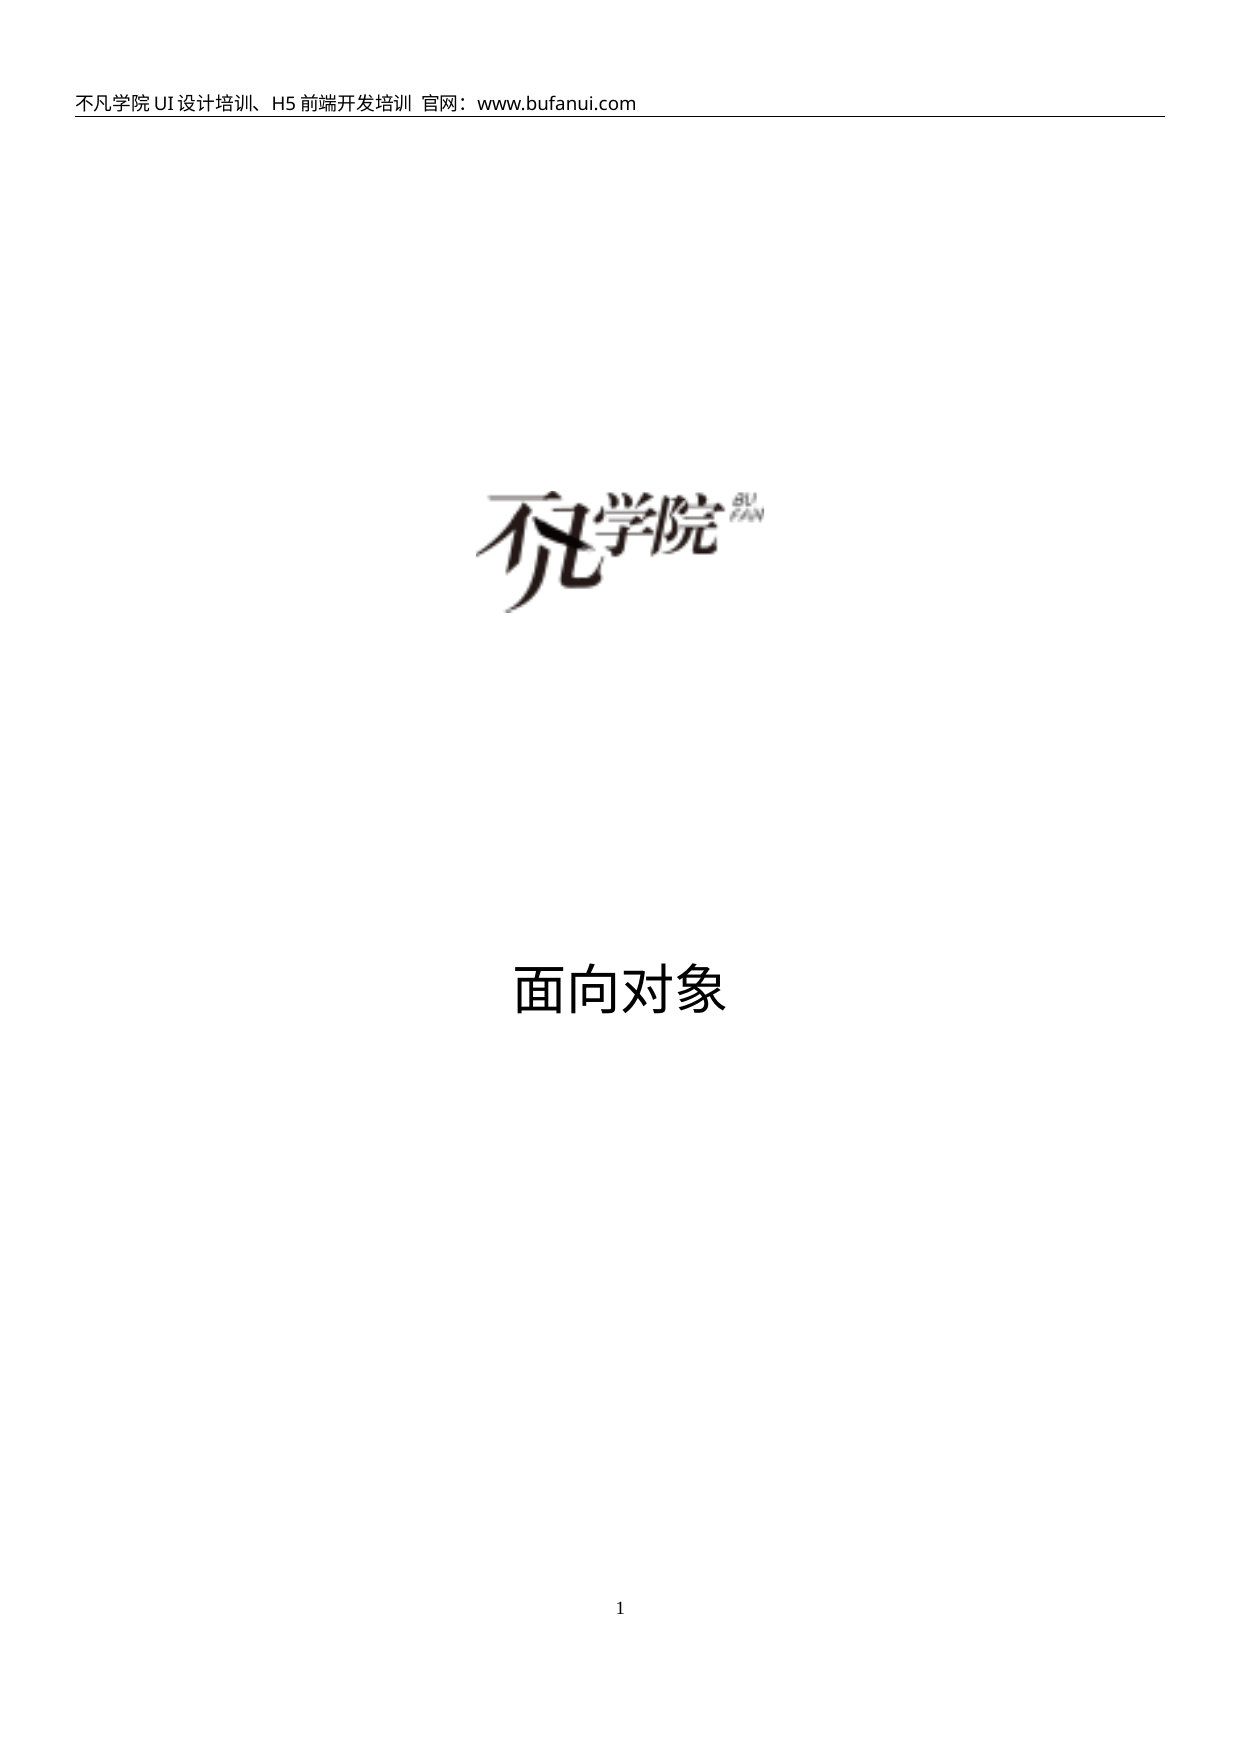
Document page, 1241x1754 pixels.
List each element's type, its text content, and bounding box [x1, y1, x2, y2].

text 面向对象 [75, 937, 1165, 1034]
picture [476, 491, 765, 613]
